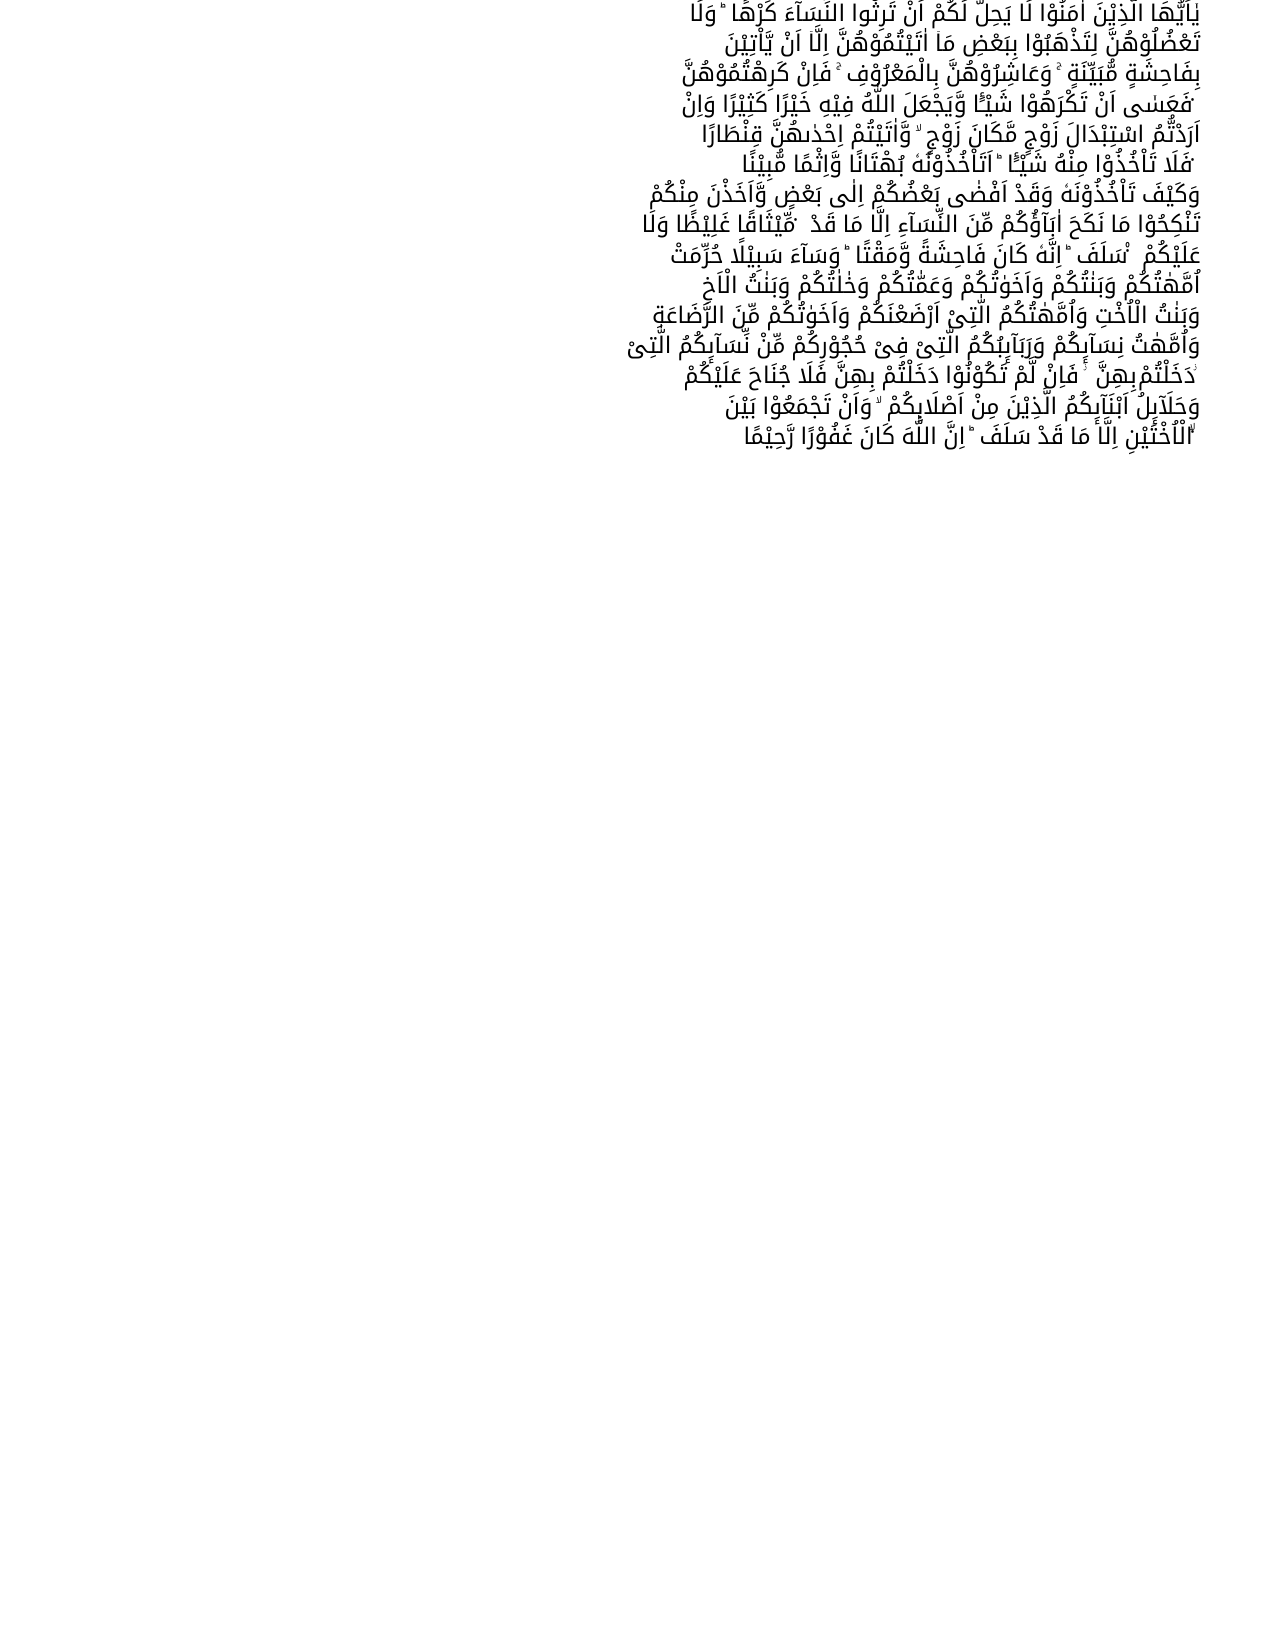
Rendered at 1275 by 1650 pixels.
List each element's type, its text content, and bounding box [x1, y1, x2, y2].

text مِّیْثَاقًا غَلِیْظًا وَلَا ۟ تَنْكِحُوْا مَا نَكَحَ اٰبَآؤُكُمْ مِّنَ النِّسَآءِ اِلَّا مَا قَدْ [75, 211, 1200, 238]
text وَكَیْفَ تَاْخُذُوْنَهٗ وَقَدْ اَفْضٰی بَعْضُكُمْ اِلٰی بَعْضٍ وَّاَخَذْنَ مِنْكُمْ [75, 181, 1200, 208]
text اَرَدْتُّمُ اسْتِبْدَالَ زَوْجٍ مَّكَانَ زَوْجٍ ۙ وَّاٰتَیْتُمْ اِحْدٰىهُنَّ قِنْطَارًا [75, 121, 1200, 147]
text فَلَا تَاْخُذُوْا مِنْهُ شَیْـًٔا ؕ اَتَاْخُذُوْنَهٗ بُهْتَانًا وَّاِثْمًا مُّبِیْنًا ۟ [75, 151, 1200, 177]
text تَعْضُلُوْهُنَّ لِتَذْهَبُوْا بِبَعْضِ مَاۤ اٰتَیْتُمُوْهُنَّ اِلَّاۤ اَنْ یَّاْتِیْنَ [75, 30, 1200, 57]
text وَحَلَآىِٕلُ اَبْنَآىِٕكُمُ الَّذِیْنَ مِنْ اَصْلَابِكُمْ ۙ وَاَنْ تَجْمَعُوْا بَیْنَ [75, 393, 1200, 419]
text سَلَفَ ؕ اِنَّهٗ كَانَ فَاحِشَةً وَّمَقْتًا ؕ وَسَآءَ سَبِیْلًا حُرِّمَتْ ۟۠ عَلَیْكُمْ [75, 242, 1200, 268]
text اُمَّهٰتُكُمْ وَبَنٰتُكُمْ وَاَخَوٰتُكُمْ وَعَمّٰتُكُمْ وَخٰلٰتُكُمْ وَبَنٰتُ الْاَخِ [75, 272, 1200, 298]
text وَبَنٰتُ الْاُخْتِ وَاُمَّهٰتُكُمُ الّٰتِیْۤ اَرْضَعْنَكُمْ وَاَخَوٰتُكُمْ مِّنَ الرَّضَاعَةِ [75, 302, 1200, 328]
text دَخَلْتُمْ بِهِنَّ ؗ فَاِنْ لَّمْ تَكُوْنُوْا دَخَلْتُمْ بِهِنَّ فَلَا جُنَاحَ عَلَیْكُمْ ؗ [75, 362, 1200, 389]
text یٰۤاَیُّهَا الَّذِیْنَ اٰمَنُوْا لَا یَحِلُّ لَكُمْ اَنْ تَرِثُوا النِّسَآءَ كَرْهًا ؕ وَلَا [75, 0, 1200, 26]
text بِفَاحِشَةٍ مُّبَیِّنَةٍ ۚ وَعَاشِرُوْهُنَّ بِالْمَعْرُوْفِ ۚ فَاِنْ كَرِهْتُمُوْهُنَّ [75, 60, 1200, 87]
text فَعَسٰۤی اَنْ تَكْرَهُوْا شَیْـًٔا وَّیَجْعَلَ اللّٰهُ فِیْهِ خَیْرًا كَثِیْرًا وَاِنْ ۟ [75, 91, 1200, 117]
text الْاُخْتَیْنِ اِلَّا مَا قَدْ سَلَفَ ؕ اِنَّ اللّٰهَ كَانَ غَفُوْرًا رَّحِیْمًا ۟ۙ [75, 423, 1200, 449]
text وَاُمَّهٰتُ نِسَآىِٕكُمْ وَرَبَآىِٕبُكُمُ الّٰتِیْ فِیْ حُجُوْرِكُمْ مِّنْ نِّسَآىِٕكُمُ الّٰتِیْ [75, 332, 1200, 359]
